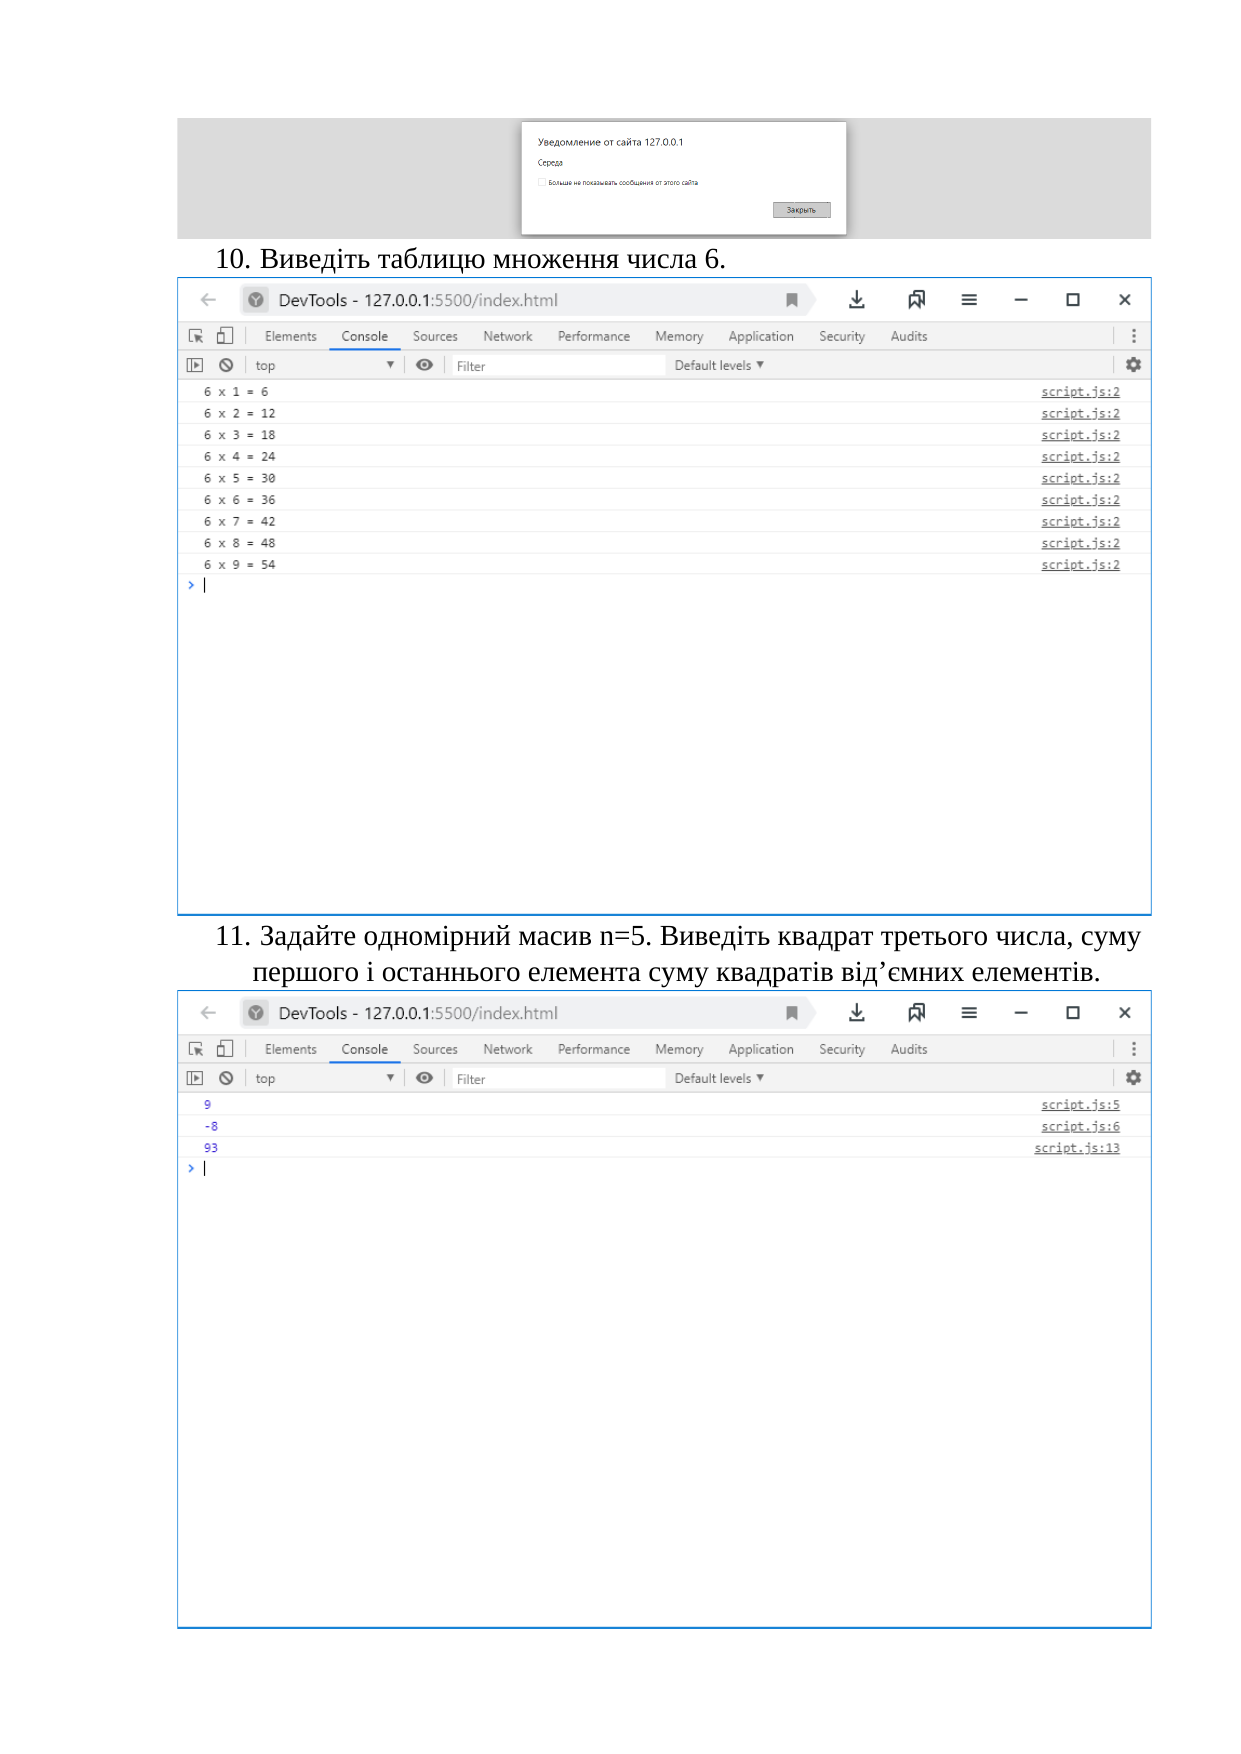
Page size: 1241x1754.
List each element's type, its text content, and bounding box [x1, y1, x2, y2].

list Виведіть таблицю множення числа 6. [215, 241, 1152, 275]
picture [177, 277, 1152, 916]
picture [177, 118, 1152, 239]
list Задайте одномірний масив n=5. Виведіть квадрат третього числа, суму першого і останнього елемента суму квадратів від’ємних елементів. [215, 918, 1152, 988]
picture [177, 990, 1152, 1629]
